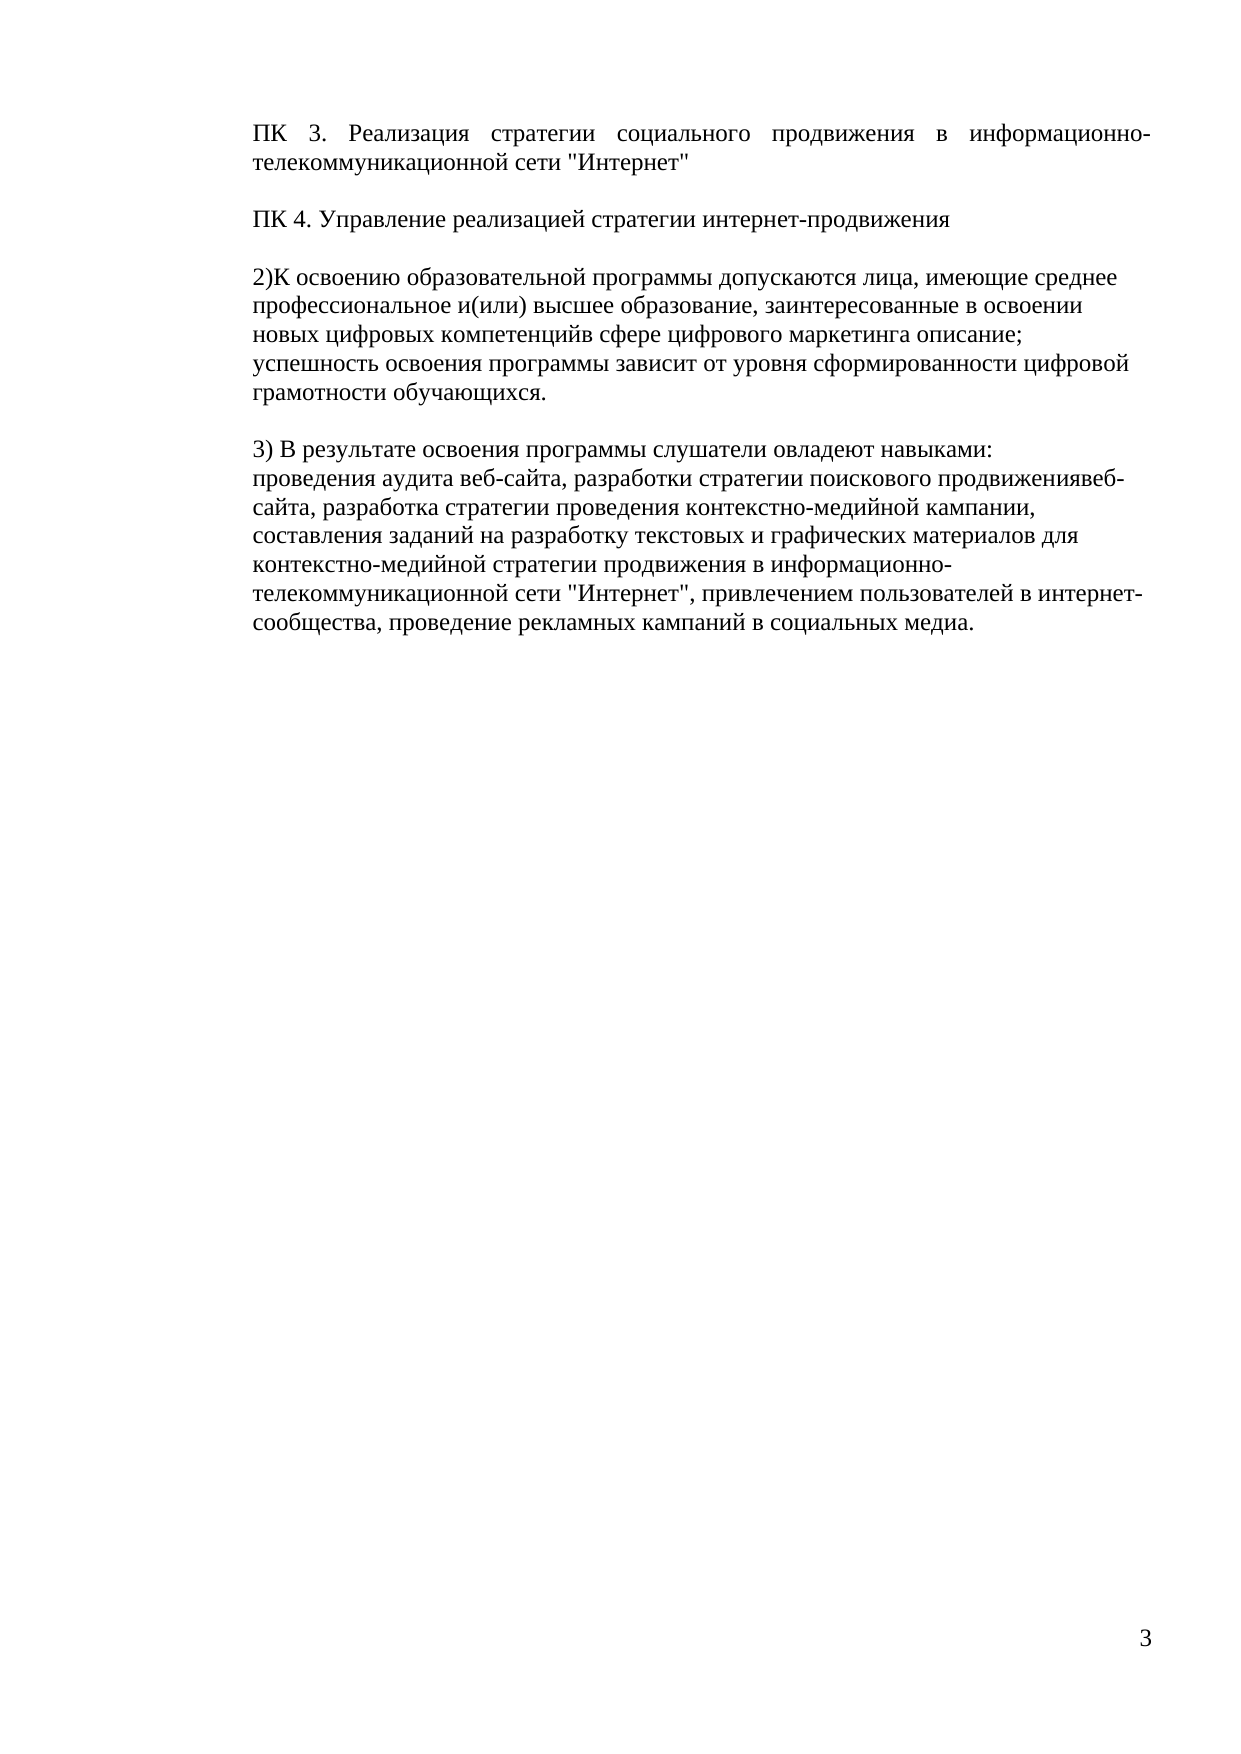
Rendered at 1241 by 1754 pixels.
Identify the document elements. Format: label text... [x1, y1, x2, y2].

list ПК 4. Управление реализацией стратегии интернет-продвижения [252, 204, 1152, 233]
list 2)К освоению образовательной программы допускаются лица, имеющие среднее профессиональное и(или) высшее образование, заинтересованные в освоении новых цифровых компетенцийв сфере цифрового маркетинга описание; успешность освоения программы зависит от уровня сформированности цифровой грамотности обучающихся. [252, 262, 1152, 406]
list проведения аудита веб-сайта, разработки стратегии поискового продвижениявеб-сайта, разработка стратегии проведения контекстно-медийной кампании, составления заданий на разработку текстовых и графических материалов для контекстно-медийной стратегии продвижения в информационно-телекоммуникационной сети "Интернет", привлечением пользователей в интернет-сообщества, проведение рекламных кампаний в социальных медиа. [252, 463, 1152, 636]
list ПК 3. Реализация стратегии социального продвижения в информационно-телекоммуникационной сети "Интернет" [252, 118, 1152, 176]
list 3) В результате освоения программы слушатели овладеют навыками: [252, 434, 1152, 463]
